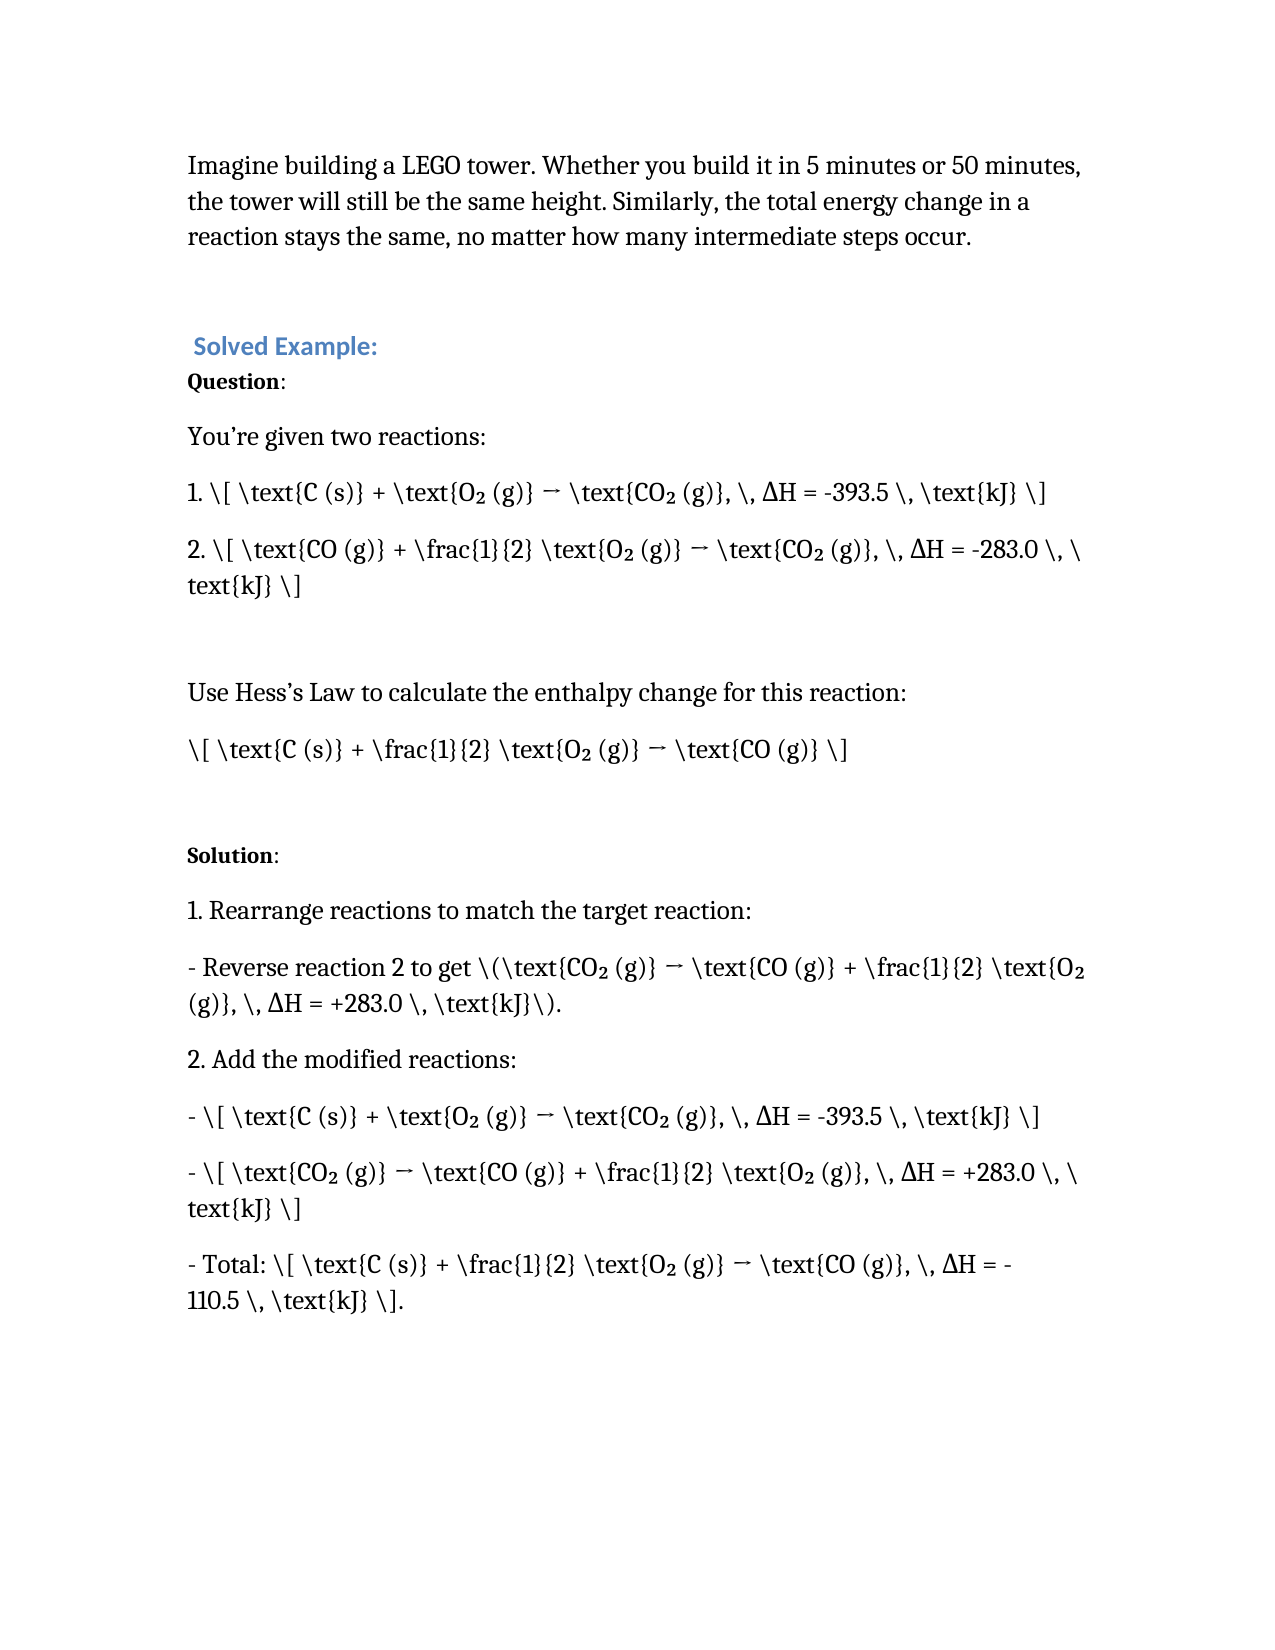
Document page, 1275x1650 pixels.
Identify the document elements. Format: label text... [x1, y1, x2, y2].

text Question: [187, 367, 1087, 396]
text Use Hess’s Law to calculate the enthalpy change for this reaction: [187, 677, 1087, 708]
text - \[ \text{C (s)} + \text{O₂ (g)} → \text{CO₂ (g)}, \, ΔH = -393.5 \, \text{kJ} \] [187, 1101, 1087, 1132]
text 1. Rearrange reactions to match the target reaction: [187, 895, 1087, 926]
text Solution: [187, 841, 1087, 870]
text Imagine building a LEGO tower. Whether you build it in 5 minutes or 50 minutes, the tower will still be the same height. Similarly, the total energy change in a reaction stays the same, no matter how many intermediate steps occur. [187, 150, 1087, 253]
text 1. \[ \text{C (s)} + \text{O₂ (g)} → \text{CO₂ (g)}, \, ΔH = -393.5 \, \text{kJ} \] [187, 477, 1087, 508]
text - \[ \text{CO₂ (g)} → \text{CO (g)} + \frac{1}{2} \text{O₂ (g)}, \, ΔH = +283.0 \, \text{kJ} \] [187, 1157, 1087, 1224]
text - Total: \[ \text{C (s)} + \frac{1}{2} \text{O₂ (g)} → \text{CO (g)}, \, ΔH = -110.5 \, \text{kJ} \]. [187, 1249, 1087, 1316]
text \[ \text{C (s)} + \frac{1}{2} \text{O₂ (g)} → \text{CO (g)} \] [187, 734, 1087, 765]
text 2. Add the modified reactions: [187, 1044, 1087, 1075]
text You’re given two reactions: [187, 421, 1087, 452]
text - Reverse reaction 2 to get \(\text{CO₂ (g)} → \text{CO (g)} + \frac{1}{2} \text{O₂ (g)}, \, ΔH = +283.0 \, \text{kJ}\). [187, 952, 1087, 1019]
text 2. \[ \text{CO (g)} + \frac{1}{2} \text{O₂ (g)} → \text{CO₂ (g)}, \, ΔH = -283.0 \, \text{kJ} \] [187, 534, 1087, 601]
subtitle Solved Example: [187, 329, 1087, 362]
